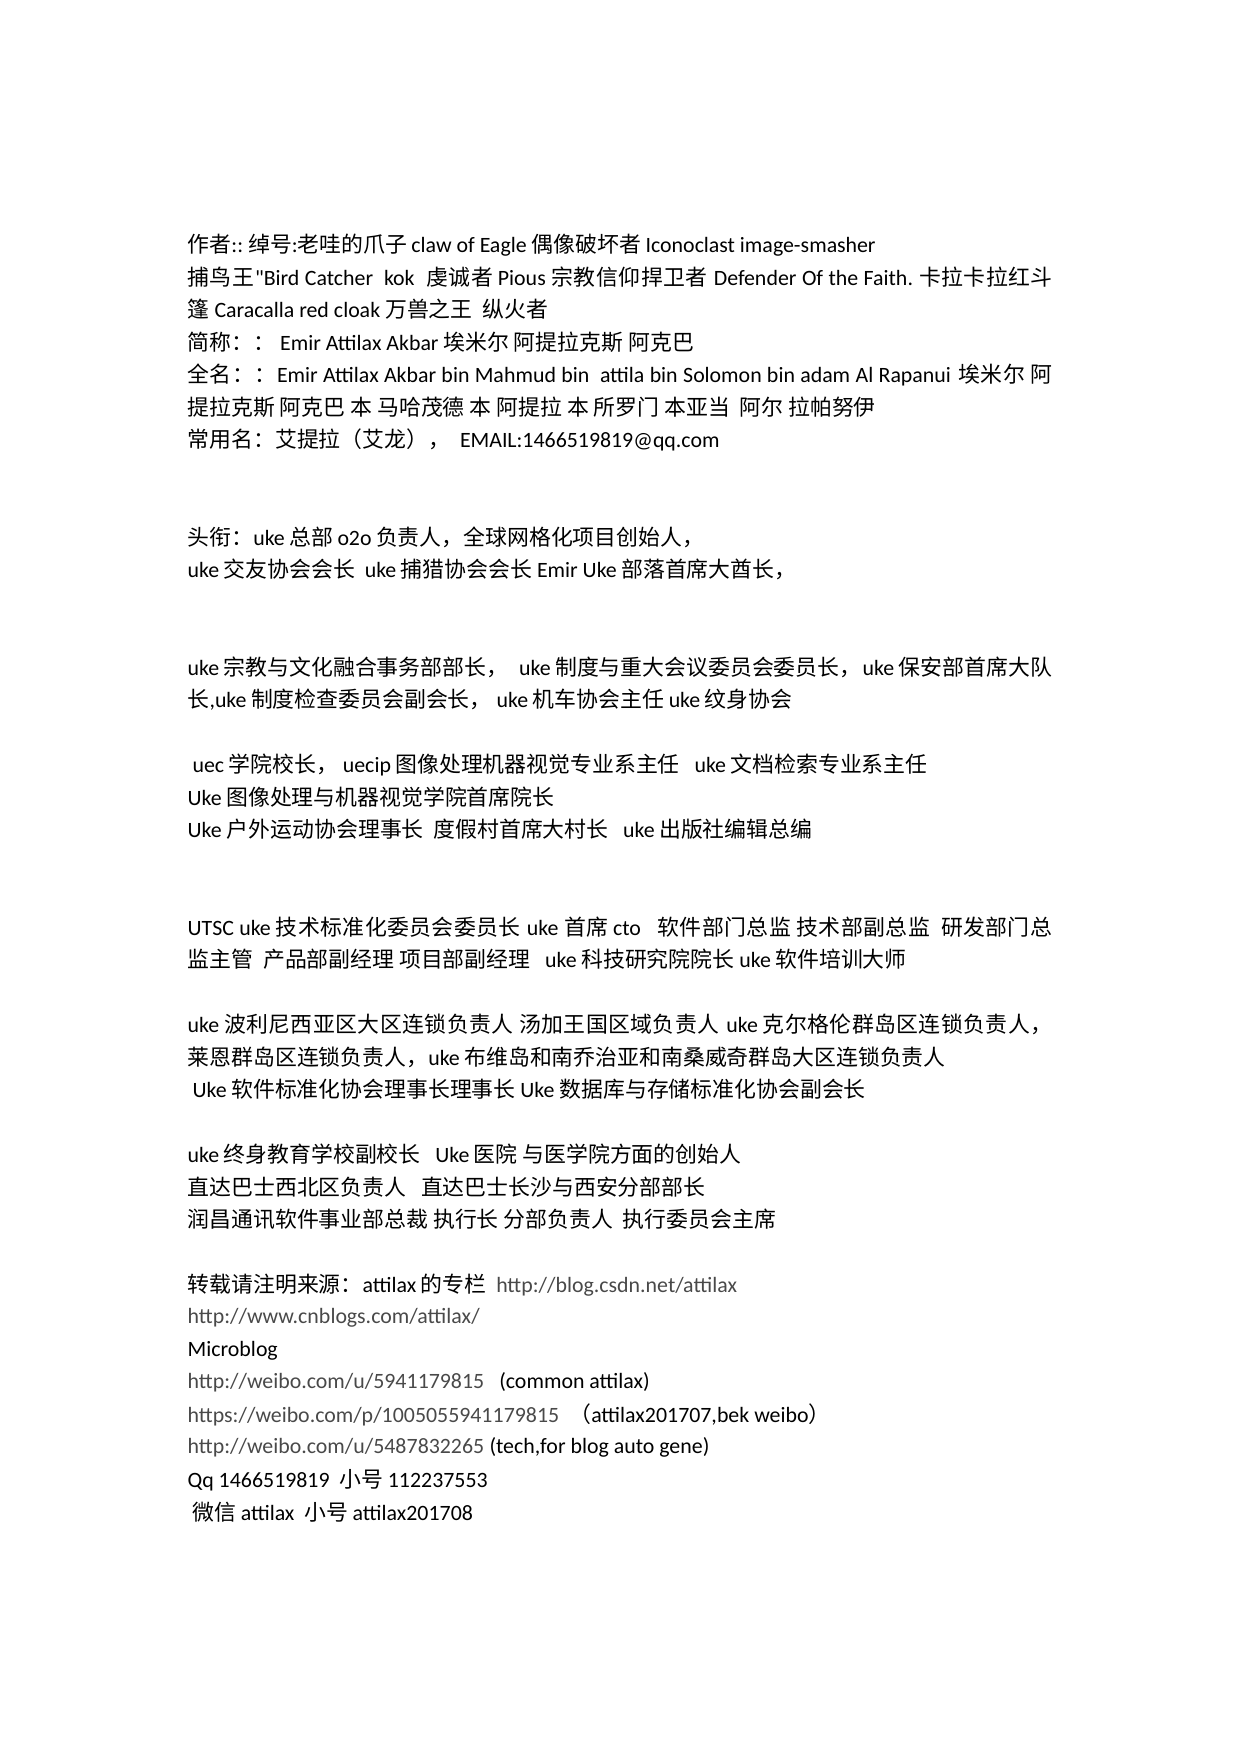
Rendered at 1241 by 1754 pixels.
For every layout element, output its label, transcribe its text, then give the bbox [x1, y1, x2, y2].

text uke交友协会会长 uke捕猎协会会长 Emir Uke部落首席大酋长， [187, 552, 1053, 584]
text UTSC uke技术标准化委员会委员长 uke 首席cto 软件部门总监 技术部副总监 研发部门总监主管 产品部副经理 项目部副经理 uke科技研究院院长 uke软件培训大师 [187, 909, 1053, 974]
text 作者:: 绰号:老哇的爪子claw of Eagle 偶像破坏者Iconoclast image-smasher [187, 227, 1053, 259]
text uke波利尼西亚区大区连锁负责人 汤加王国区域负责人 uke克尔格伦群岛区连锁负责人，莱恩群岛区连锁负责人，uke布维岛和南乔治亚和南桑威奇群岛大区连锁负责人 [187, 1007, 1053, 1072]
text 直达巴士西北区负责人 直达巴士长沙与西安分部部长 [187, 1169, 1053, 1202]
text 捕鸟王"Bird Catcher kok 虔诚者Pious 宗教信仰捍卫者 Defender Of the Faith. 卡拉卡拉红斗篷 Caracalla red cloak 万兽之王 纵火者 [187, 259, 1053, 324]
text uec学院校长， uecip图像处理机器视觉专业系主任 uke文档检索专业系主任 [187, 747, 1053, 779]
text 润昌通讯软件事业部总裁 执行长 分部负责人 执行委员会主席 [187, 1202, 1053, 1234]
text uke终身教育学校副校长 Uke医院 与医学院方面的创始人 [187, 1137, 1053, 1169]
text Microblog [187, 1332, 1053, 1364]
text http://www.cnblogs.com/attilax/ [187, 1299, 1053, 1332]
text Uke软件标准化协会理事长理事长 Uke 数据库与存储标准化协会副会长 [187, 1072, 1053, 1104]
text Qq 1466519819 小号112237553 [187, 1462, 1053, 1494]
text uke宗教与文化融合事务部部长， uke制度与重大会议委员会委员长，uke保安部首席大队长,uke制度检查委员会副会长， uke机车协会主任 uke纹身协会 [187, 649, 1053, 714]
text Uke 户外运动协会理事长 度假村首席大村长 uke出版社编辑总编 [187, 812, 1053, 844]
text http://weibo.com/u/5941179815 (common attilax) [187, 1364, 1053, 1397]
text 全名：：Emir Attilax Akbar bin Mahmud bin attila bin Solomon bin adam Al Rapanui 埃米尔 阿提拉克斯 阿克巴 本 马哈茂德 本 阿提拉 本 所罗门 本亚当 阿尔 拉帕努伊 [187, 357, 1053, 422]
text Uke图像处理与机器视觉学院首席院长 [187, 779, 1053, 812]
text 微信attilax 小号attilax201708 [187, 1494, 1053, 1527]
text 简称：： Emir Attilax Akbar 埃米尔 阿提拉克斯 阿克巴 [187, 324, 1053, 357]
text https://weibo.com/p/1005055941179815 （attilax201707,bek weibo） [187, 1397, 1053, 1429]
text 常用名：艾提拉（艾龙）， EMAIL:1466519819@qq.com [187, 422, 1053, 454]
text 转载请注明来源：attilax的专栏 http://blog.csdn.net/attilax [187, 1267, 1053, 1299]
text 头衔：uke总部o2o负责人，全球网格化项目创始人， [187, 519, 1053, 552]
text http://weibo.com/u/5487832265 (tech,for blog auto gene) [187, 1429, 1053, 1462]
